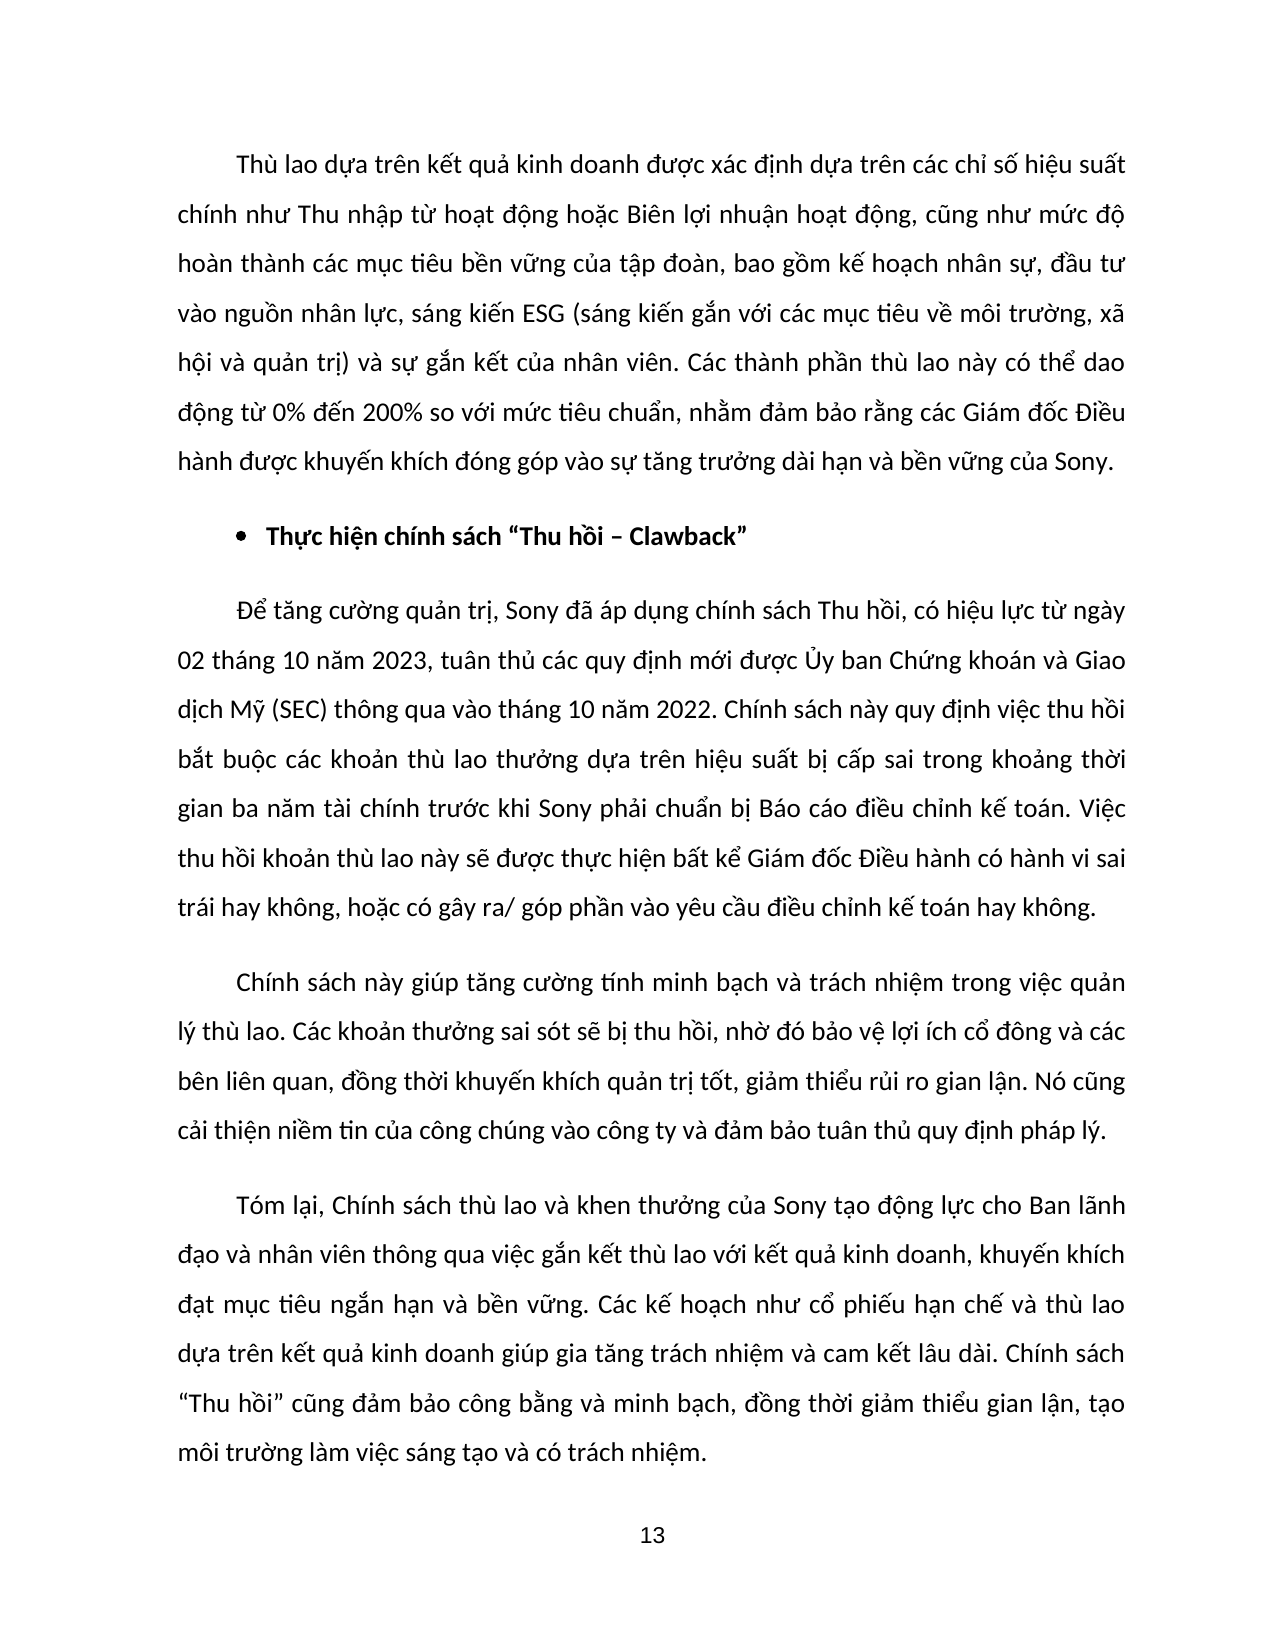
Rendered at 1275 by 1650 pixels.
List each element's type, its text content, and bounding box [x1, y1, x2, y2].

text Tóm lại, Chính sách thù lao và khen thưởng của Sony tạo động lực cho Ban lãnh đạo và nhân viên thông qua việc gắn kết thù lao với kết quả kinh doanh, khuyến khích đạt mục tiêu ngắn hạn và bền vững. Các kế hoạch như cổ phiếu hạn chế và thù lao dựa trên kết quả kinh doanh giúp gia tăng trách nhiệm và cam kết lâu dài. Chính sách “Thu hồi” cũng đảm bảo công bằng và minh bạch, đồng thời giảm thiểu gian lận, tạo môi trường làm việc sáng tạo và có trách nhiệm. [177, 1188, 1127, 1468]
text Thù lao dựa trên kết quả kinh doanh được xác định dựa trên các chỉ số hiệu suất chính như Thu nhập từ hoạt động hoặc Biên lợi nhuận hoạt động, cũng như mức độ hoàn thành các mục tiêu bền vững của tập đoàn, bao gồm kế hoạch nhân sự, đầu tư vào nguồn nhân lực, sáng kiến ESG (sáng kiến gắn với các mục tiêu về môi trường, xã hội và quản trị) và sự gắn kết của nhân viên. Các thành phần thù lao này có thể dao động từ 0% đến 200% so với mức tiêu chuẩn, nhằm đảm bảo rằng các Giám đốc Điều hành được khuyến khích đóng góp vào sự tăng trưởng dài hạn và bền vững của Sony. [177, 148, 1127, 478]
text Chính sách này giúp tăng cường tính minh bạch và trách nhiệm trong việc quản lý thù lao. Các khoản thưởng sai sót sẽ bị thu hồi, nhờ đó bảo vệ lợi ích cổ đông và các bên liên quan, đồng thời khuyến khích quản trị tốt, giảm thiểu rủi ro gian lận. Nó cũng cải thiện niềm tin của công chúng vào công ty và đảm bảo tuân thủ quy định pháp lý. [177, 965, 1127, 1146]
text Để tăng cường quản trị, Sony đã áp dụng chính sách Thu hồi, có hiệu lực từ ngày 02 tháng 10 năm 2023, tuân thủ các quy định mới được Ủy ban Chứng khoán và Giao dịch Mỹ (SEC) thông qua vào tháng 10 năm 2022. Chính sách này quy định việc thu hồi bắt buộc các khoản thù lao thưởng dựa trên hiệu suất bị cấp sai trong khoảng thời gian ba năm tài chính trước khi Sony phải chuẩn bị Báo cáo điều chỉnh kế toán. Việc thu hồi khoản thù lao này sẽ được thực hiện bất kể Giám đốc Điều hành có hành vi sai trái hay không, hoặc có gây ra/ góp phần vào yêu cầu điều chỉnh kế toán hay không. [177, 593, 1127, 923]
list Thực hiện chính sách “Thu hồi – Clawback” [236, 519, 1127, 552]
